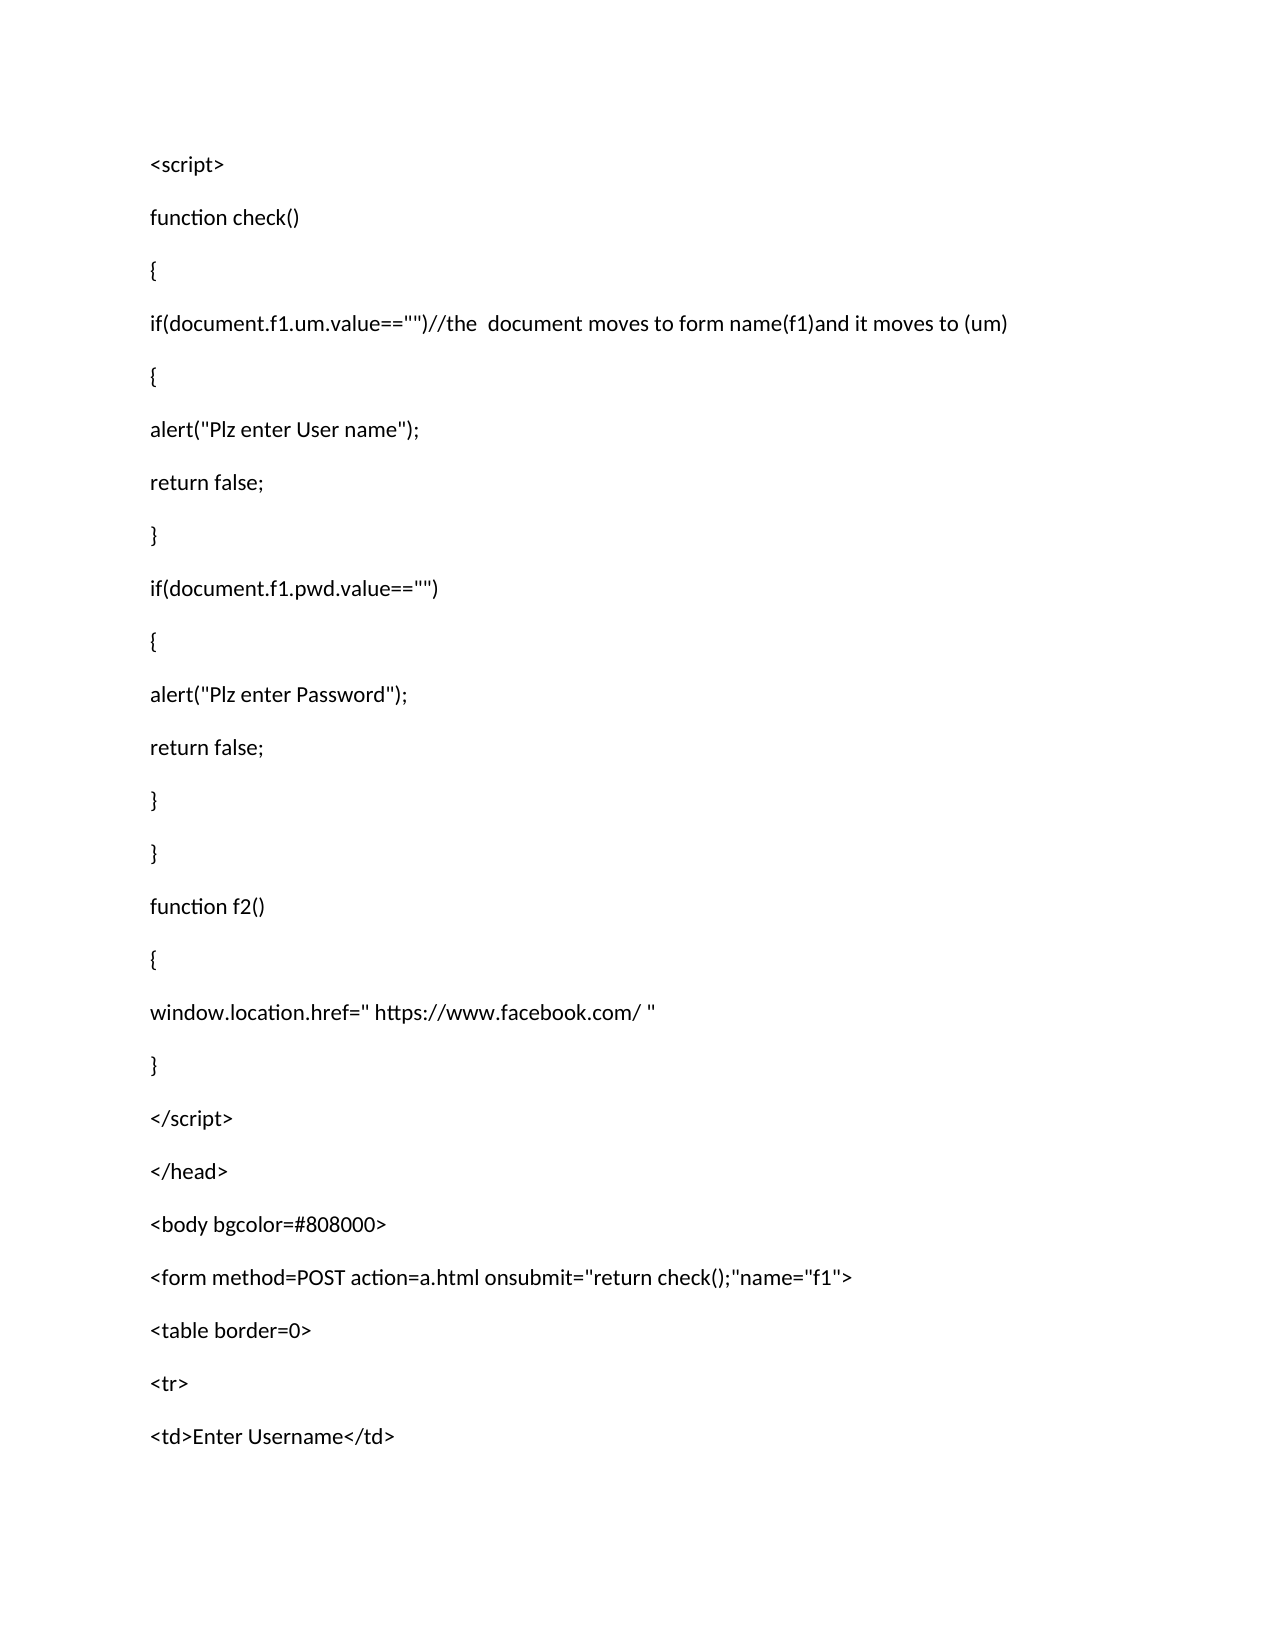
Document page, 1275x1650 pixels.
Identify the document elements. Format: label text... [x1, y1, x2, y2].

text if(document.f1.um.value=="")//the document moves to form name(f1)and it moves to (um) [150, 309, 1125, 337]
text } [150, 1051, 1125, 1079]
text alert("Plz enter User name"); [150, 415, 1125, 443]
text { [150, 256, 1125, 284]
text <form method=POST action=a.html onsubmit="return check();"name="f1"> [150, 1263, 1125, 1291]
text { [150, 945, 1125, 973]
text window.location.href=" https://www.facebook.com/ " [150, 998, 1125, 1026]
text </head> [150, 1157, 1125, 1185]
text if(document.f1.pwd.value=="") [150, 574, 1125, 602]
text { [150, 362, 1125, 390]
text } [150, 521, 1125, 549]
text function check() [150, 203, 1125, 231]
text function f2() [150, 892, 1125, 920]
text } [150, 786, 1125, 814]
text <tr> [150, 1369, 1125, 1397]
text <body bgcolor=#808000> [150, 1210, 1125, 1238]
text </script> [150, 1104, 1125, 1132]
text return false; [150, 733, 1125, 761]
text alert("Plz enter Password"); [150, 680, 1125, 708]
text <script> [150, 150, 1125, 178]
text } [150, 839, 1125, 867]
text { [150, 627, 1125, 655]
text <table border=0> [150, 1316, 1125, 1344]
text return false; [150, 468, 1125, 496]
text <td>Enter Username</td> [150, 1422, 1125, 1451]
